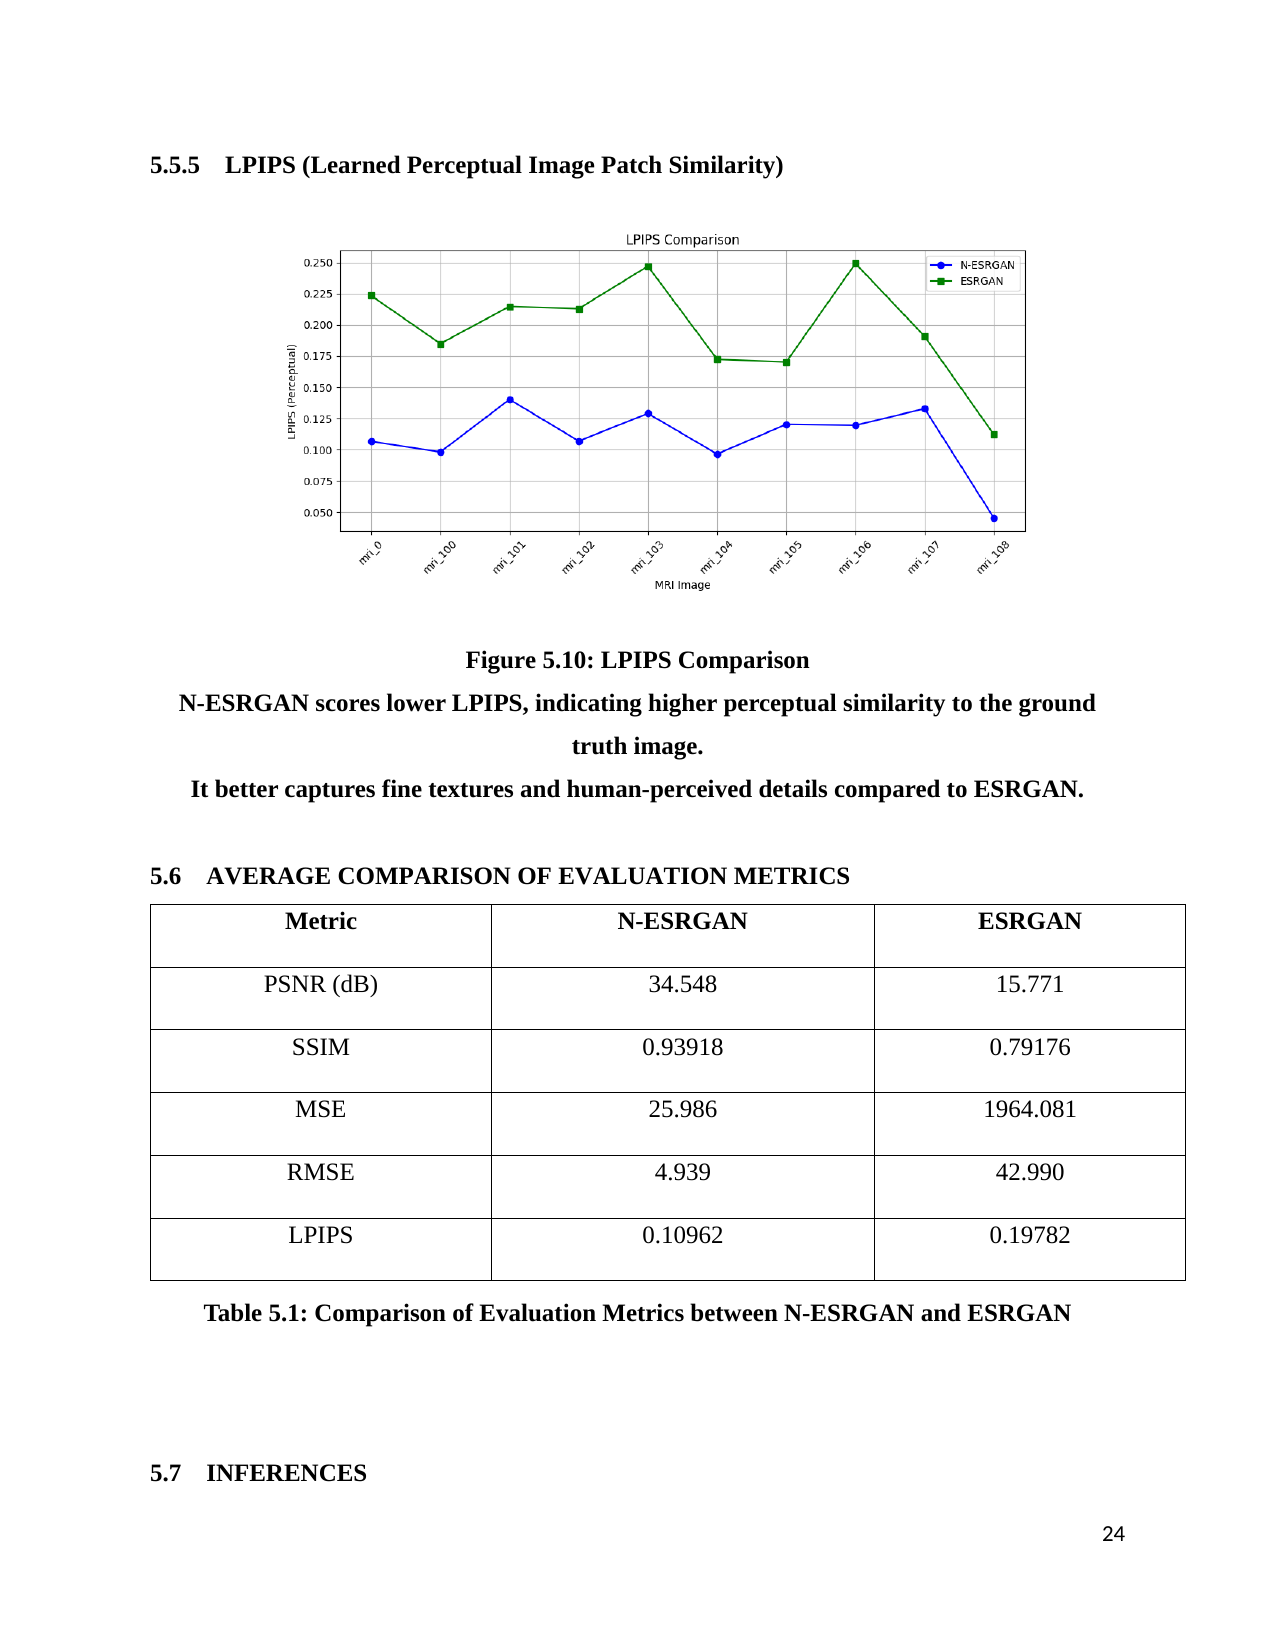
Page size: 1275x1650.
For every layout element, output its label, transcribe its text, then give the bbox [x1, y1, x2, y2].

table_cell RMSE [151, 1156, 491, 1217]
table_cell MSE [151, 1093, 491, 1155]
table_cell 15.771 [875, 968, 1185, 1029]
table_cell SSIM [151, 1030, 491, 1092]
picture [276, 222, 1036, 602]
table_cell 1964.081 [875, 1093, 1185, 1155]
table_cell 25.986 [492, 1093, 874, 1155]
table_cell PSNR (dB) [151, 968, 491, 1029]
table_cell 0.79176 [875, 1030, 1185, 1092]
table_header ESRGAN [875, 905, 1185, 967]
table_cell 0.10962 [492, 1219, 874, 1280]
text 5.5.5 LPIPS (Learned Perceptual Image Patch Similarity) [150, 150, 1125, 179]
table_cell 42.990 [875, 1156, 1185, 1217]
table_cell 0.93918 [492, 1030, 874, 1092]
table_header N-ESRGAN [492, 905, 874, 967]
table_cell LPIPS [151, 1219, 491, 1280]
text 5.6 AVERAGE COMPARISON OF EVALUATION METRICS [150, 861, 1125, 889]
table_cell 34.548 [492, 968, 874, 1029]
text Figure 5.10: LPIPS Comparison [150, 645, 1125, 674]
table_cell 0.19782 [875, 1219, 1185, 1280]
text Table 5.1: Comparison of Evaluation Metrics between N-ESRGAN and ESRGAN [150, 1298, 1125, 1327]
table_header Metric [151, 905, 491, 967]
text N-ESRGAN scores lower LPIPS, indicating higher perceptual similarity to the ground truth image. It better captures fine textures and human-perceived details compared to ESRGAN. [150, 688, 1125, 803]
table_cell 4.939 [492, 1156, 874, 1217]
text 5.7 INFERENCES [150, 1458, 1125, 1487]
